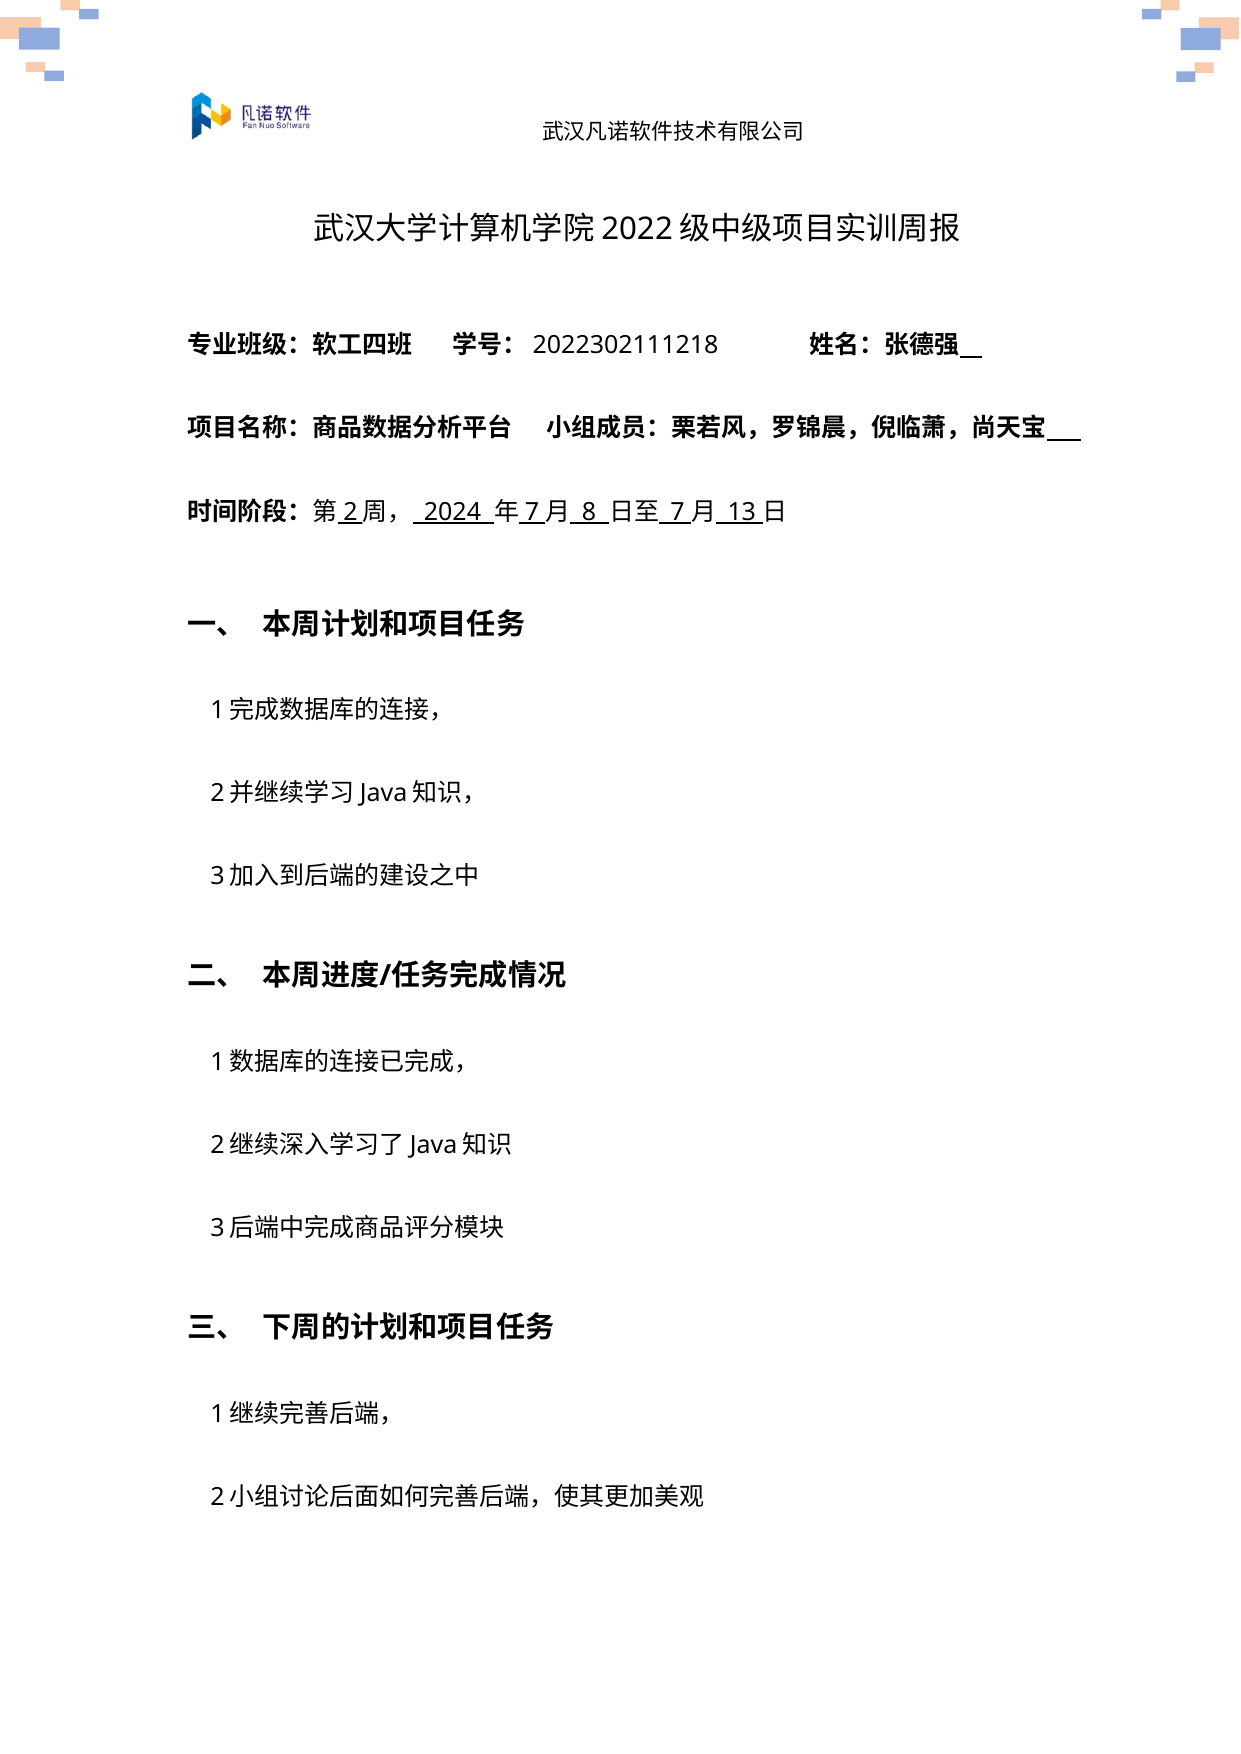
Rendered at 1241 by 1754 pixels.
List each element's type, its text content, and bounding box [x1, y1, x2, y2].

text 2并继续学习Java知识， [210, 758, 1085, 823]
picture [187, 90, 314, 140]
text 1继续完善后端， [210, 1379, 1085, 1444]
list 下周的计划和项目任务 [187, 1293, 1085, 1358]
text 2继续深入学习了Java知识 [210, 1110, 1085, 1175]
text 专业班级：软工四班 学号： 2022302111218 姓名：张德强 [187, 310, 1085, 375]
text 武汉大学计算机学院 2022级中级项目实训周报 [187, 193, 1085, 258]
list 本周计划和项目任务 [187, 589, 1085, 654]
text 1数据库的连接已完成， [210, 1027, 1085, 1092]
text 3后端中完成商品评分模块 [210, 1193, 1085, 1258]
text 1完成数据库的连接， [210, 675, 1085, 740]
text 3加入到后端的建设之中 [210, 841, 1085, 906]
text 时间阶段：第 2周， 2024 年 7 月 8 日至 7 月 13 日 [187, 477, 1085, 542]
text 2小组讨论后面如何完善后端，使其更加美观 [210, 1462, 1085, 1527]
list 本周进度/任务完成情况 [187, 941, 1085, 1006]
text 项目名称：商品数据分析平台 小组成员：栗若风，罗锦晨，倪临萧，尚天宝 [187, 393, 1085, 458]
